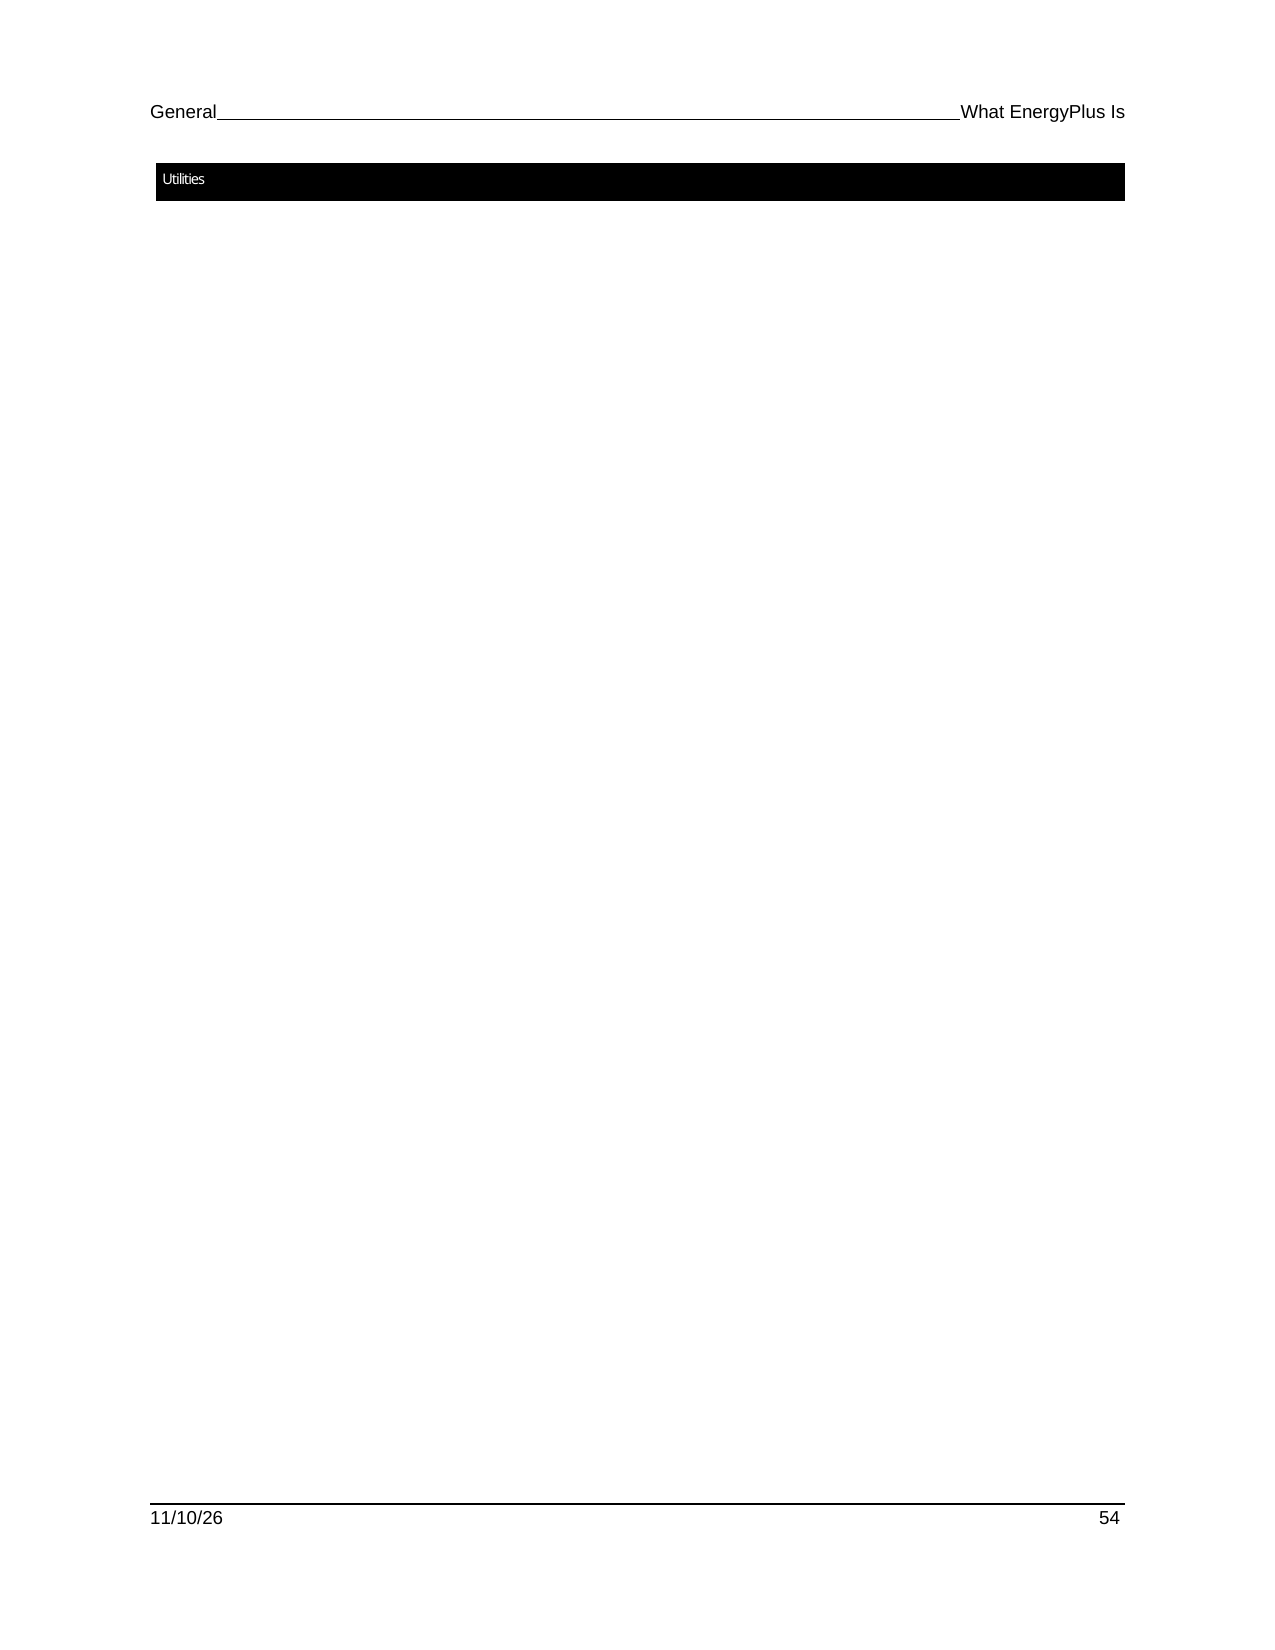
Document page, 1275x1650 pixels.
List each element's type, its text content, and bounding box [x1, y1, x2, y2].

subtitle Utilities [156, 163, 1125, 201]
